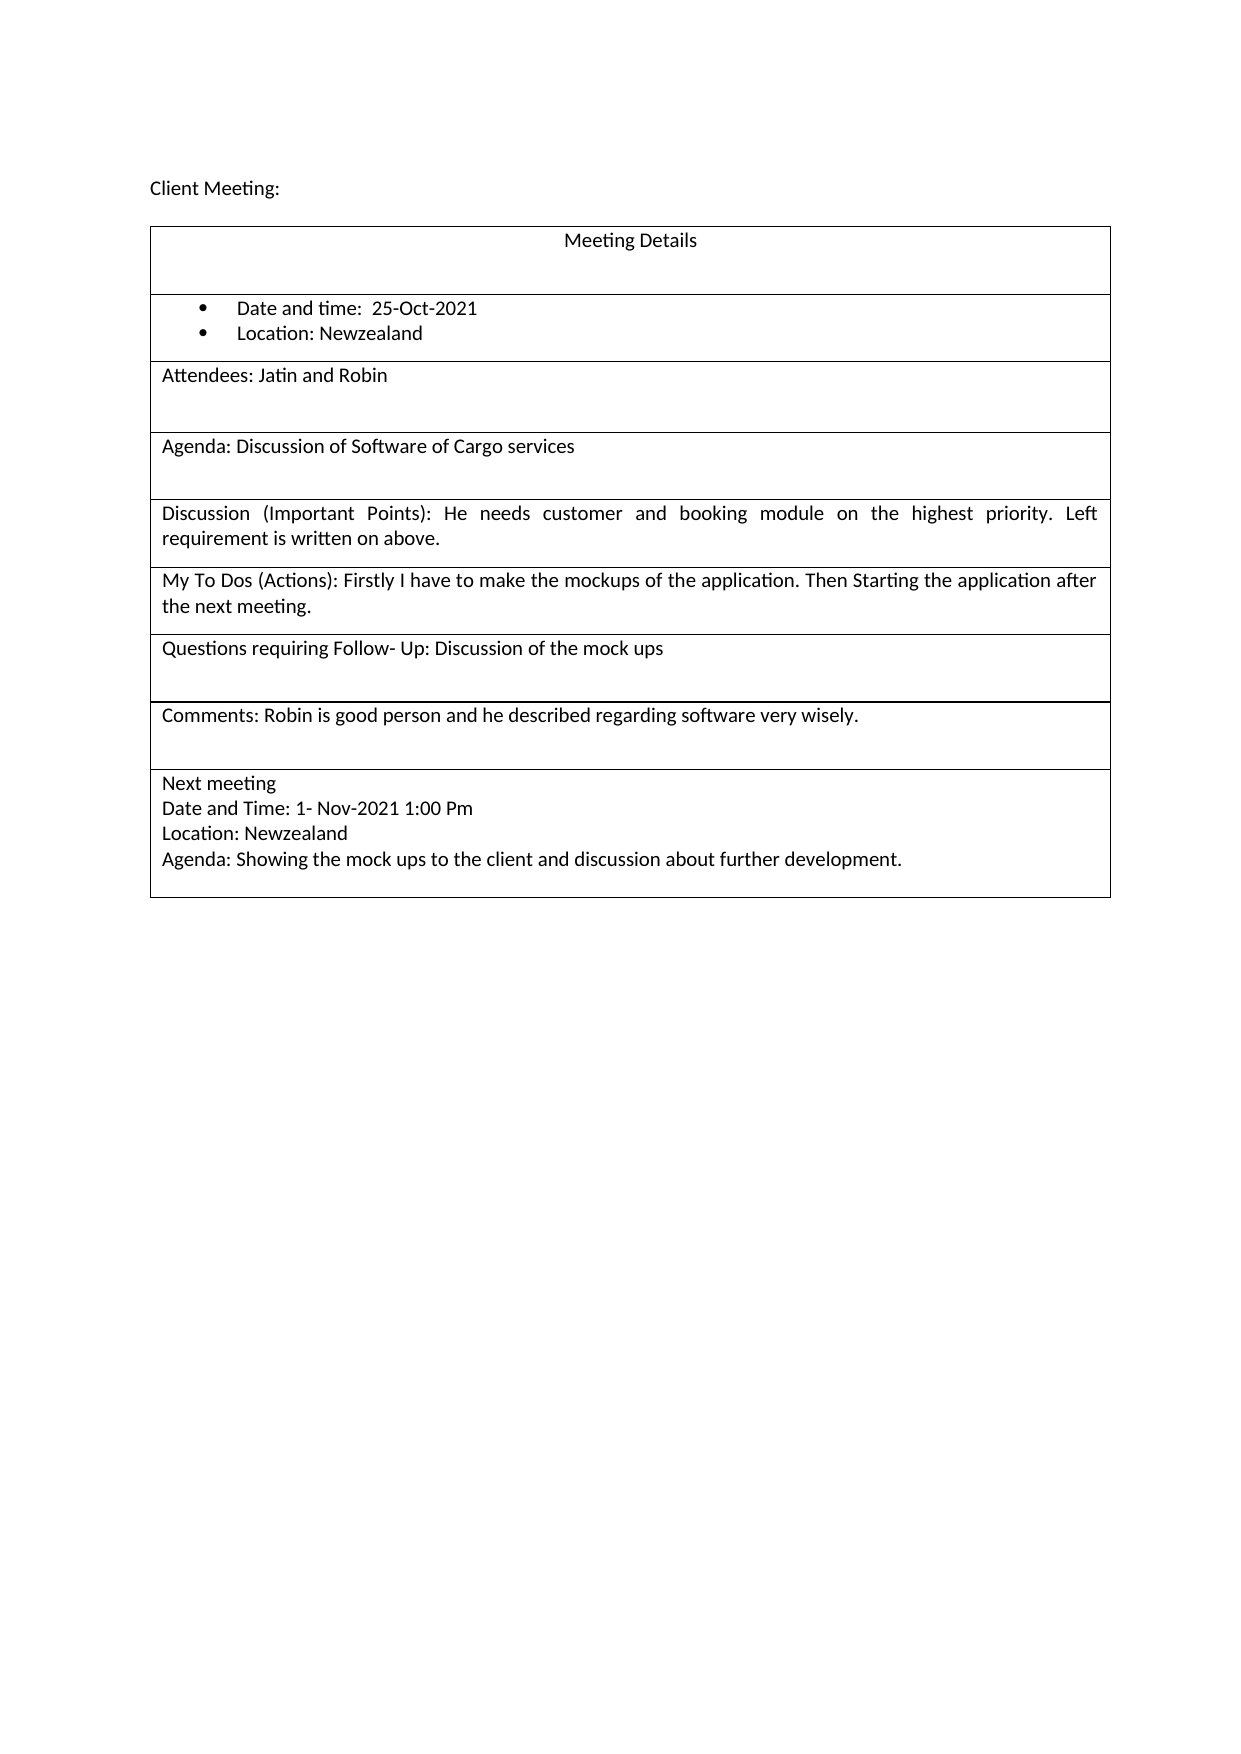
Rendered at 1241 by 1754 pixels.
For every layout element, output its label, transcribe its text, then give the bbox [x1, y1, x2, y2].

table_cell Comments: Robin is good person and he described regarding software very wisely. [151, 703, 1110, 769]
table_cell My To Dos (Actions): Firstly I have to make the mockups of the application. Then Starting the application after the next meeting. [151, 568, 1110, 634]
table_cell Date and time: 25-Oct-2021 Location: Newzealand [151, 295, 1110, 361]
text Client Meeting: [150, 175, 1090, 201]
table_header Meeting Details [151, 227, 1110, 294]
table_cell Next meeting Date and Time: 1- Nov-2021 1:00 Pm Location: Newzealand Agenda: Showing the mock ups to the client and discussion about further development. [151, 770, 1110, 897]
table_cell Agenda: Discussion of Software of Cargo services [151, 433, 1110, 499]
table_cell Questions requiring Follow- Up: Discussion of the mock ups [151, 635, 1110, 701]
table_cell Attendees: Jatin and Robin [151, 362, 1110, 432]
table_cell Discussion (Important Points): He needs customer and booking module on the highest priority. Left requirement is written on above. [151, 500, 1110, 567]
